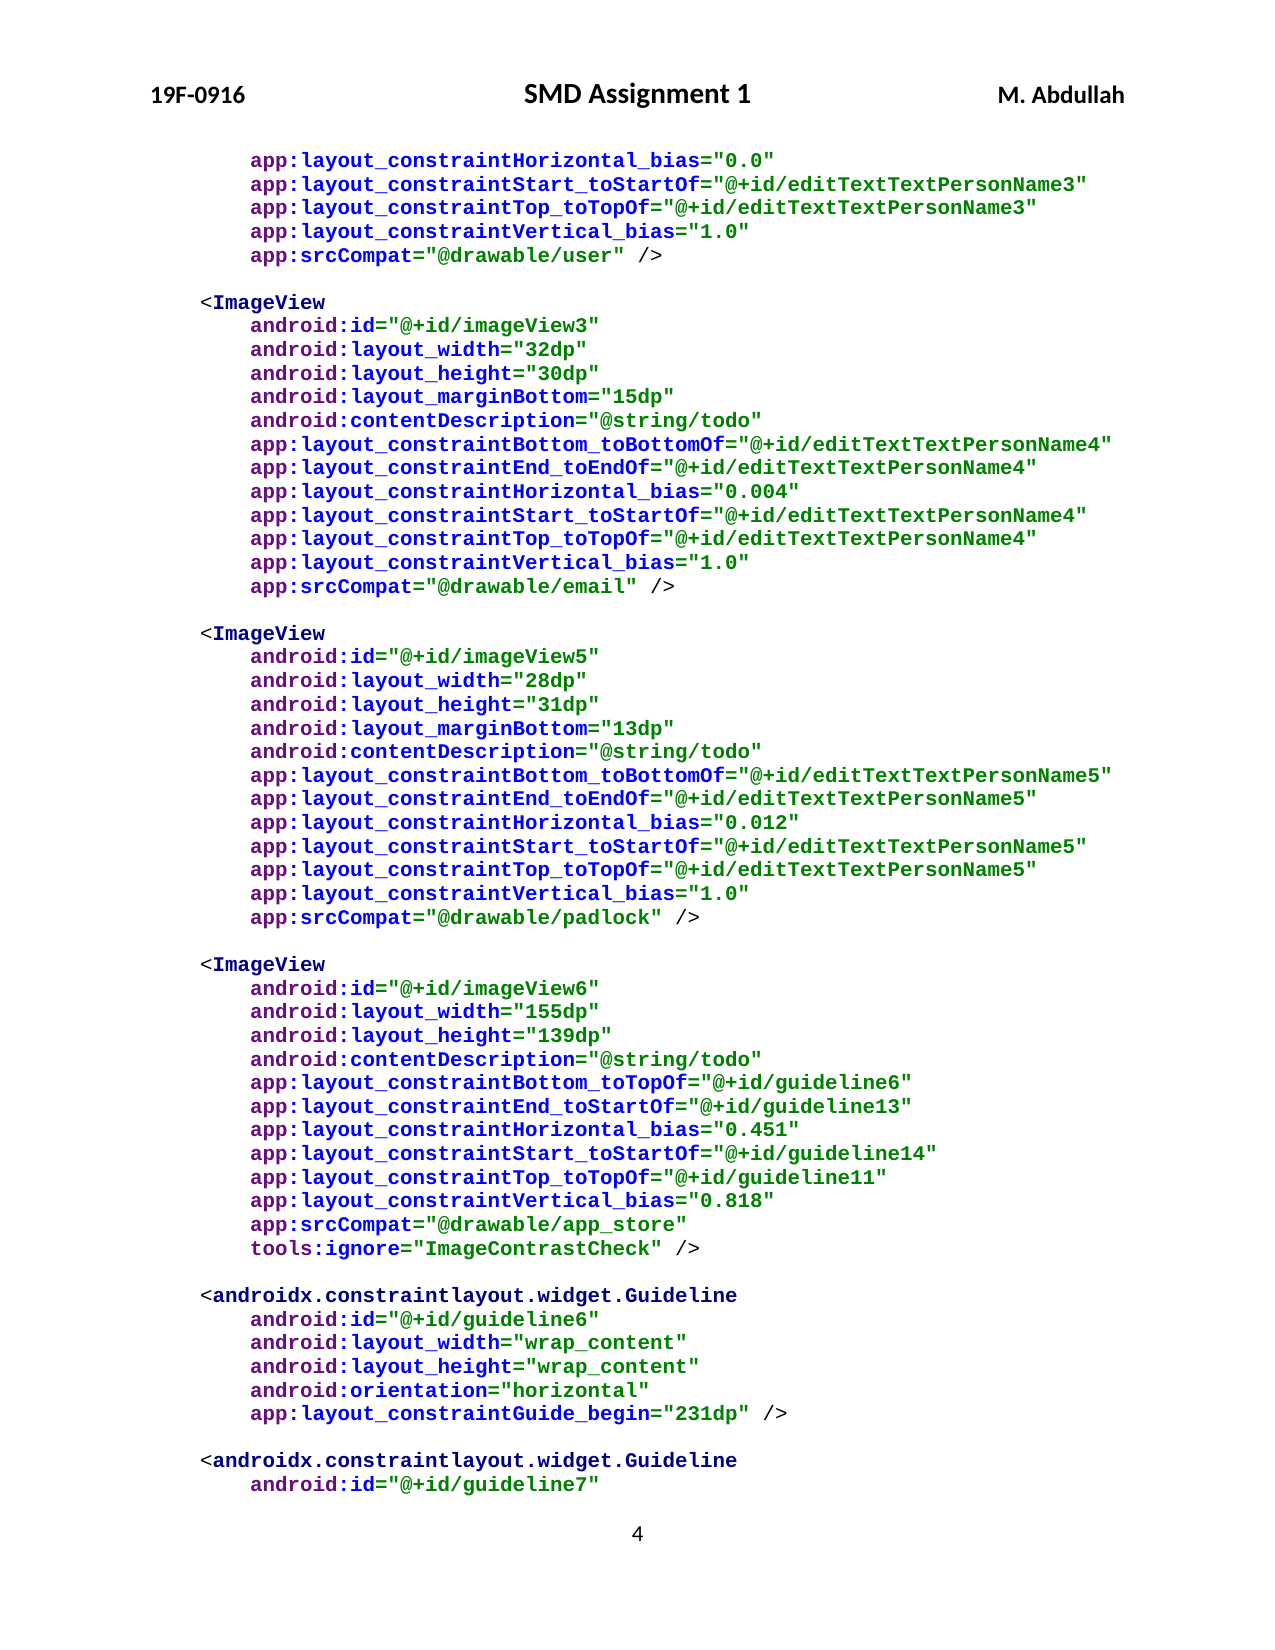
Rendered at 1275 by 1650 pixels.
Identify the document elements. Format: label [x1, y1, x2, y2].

text [150, 150, 1125, 1498]
